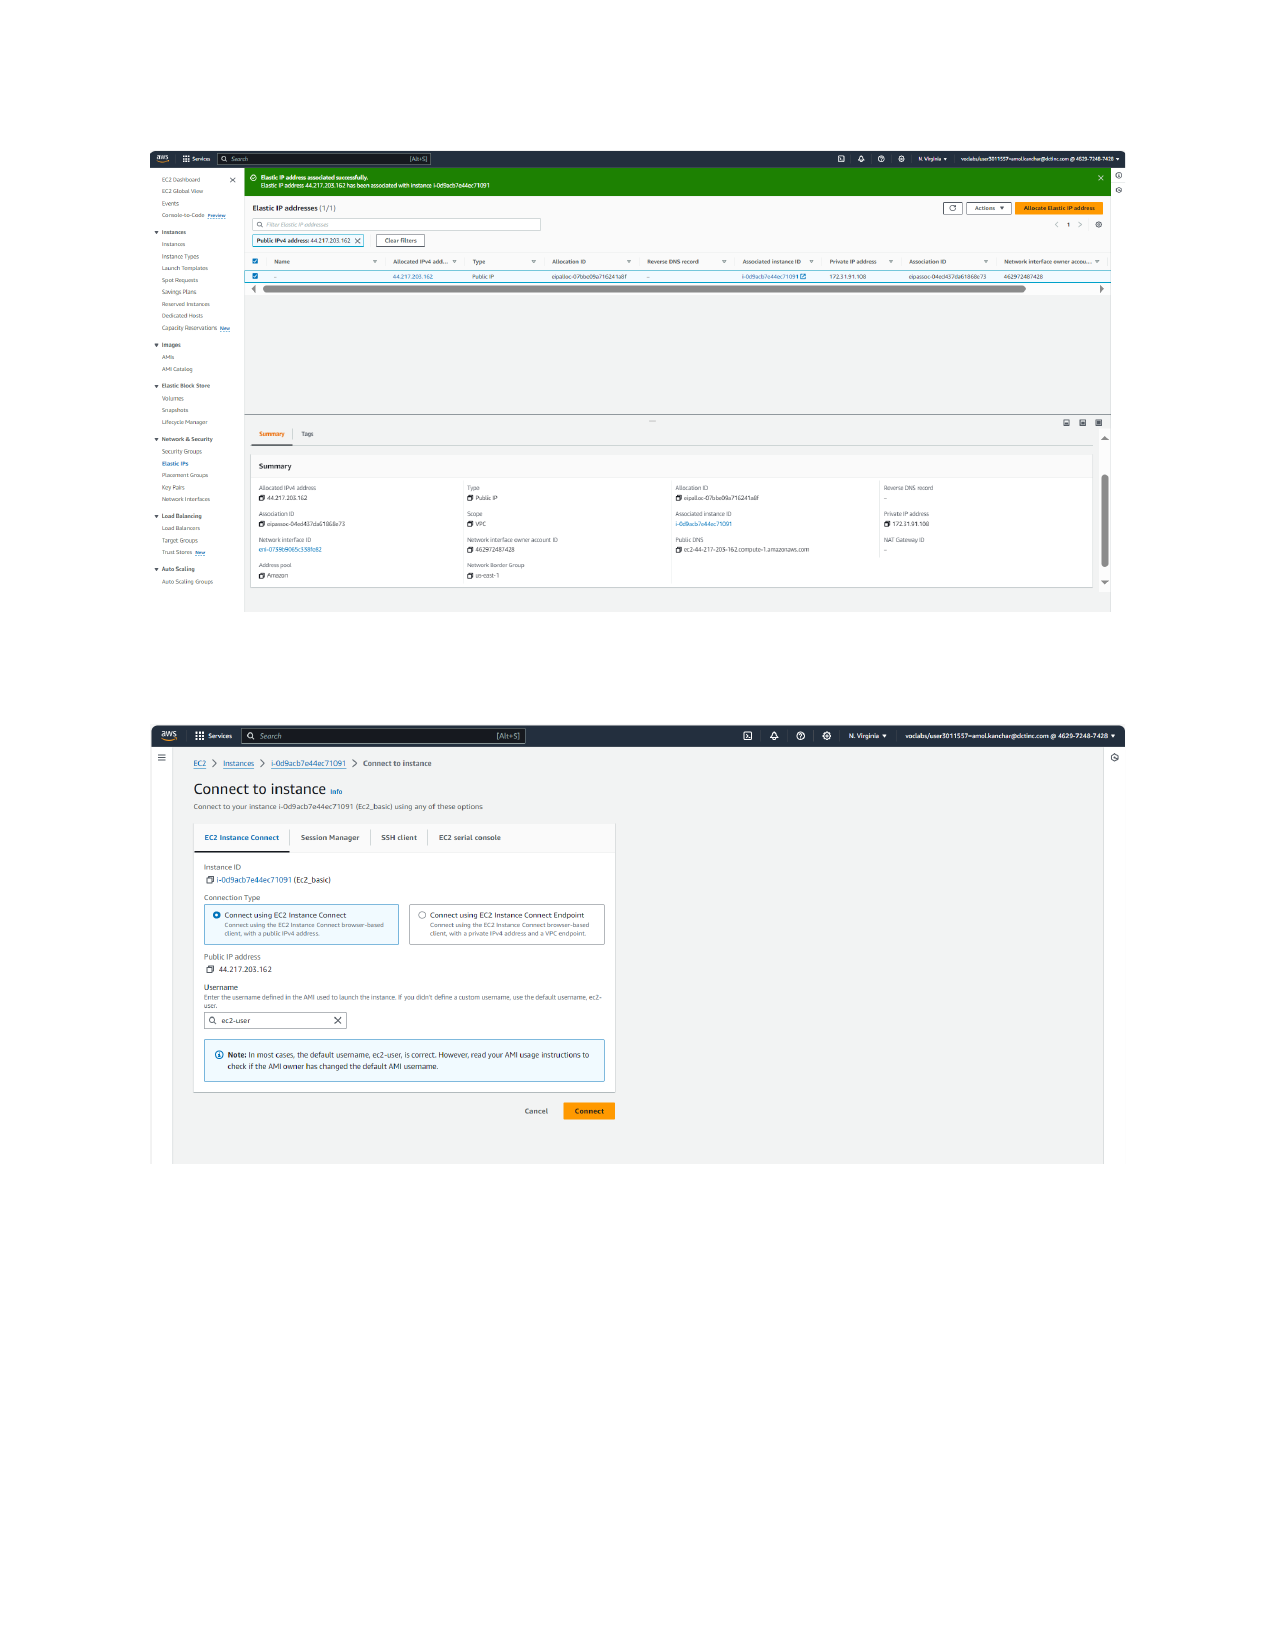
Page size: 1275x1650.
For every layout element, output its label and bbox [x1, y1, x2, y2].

picture [150, 150, 1125, 612]
picture [150, 724, 1125, 1164]
